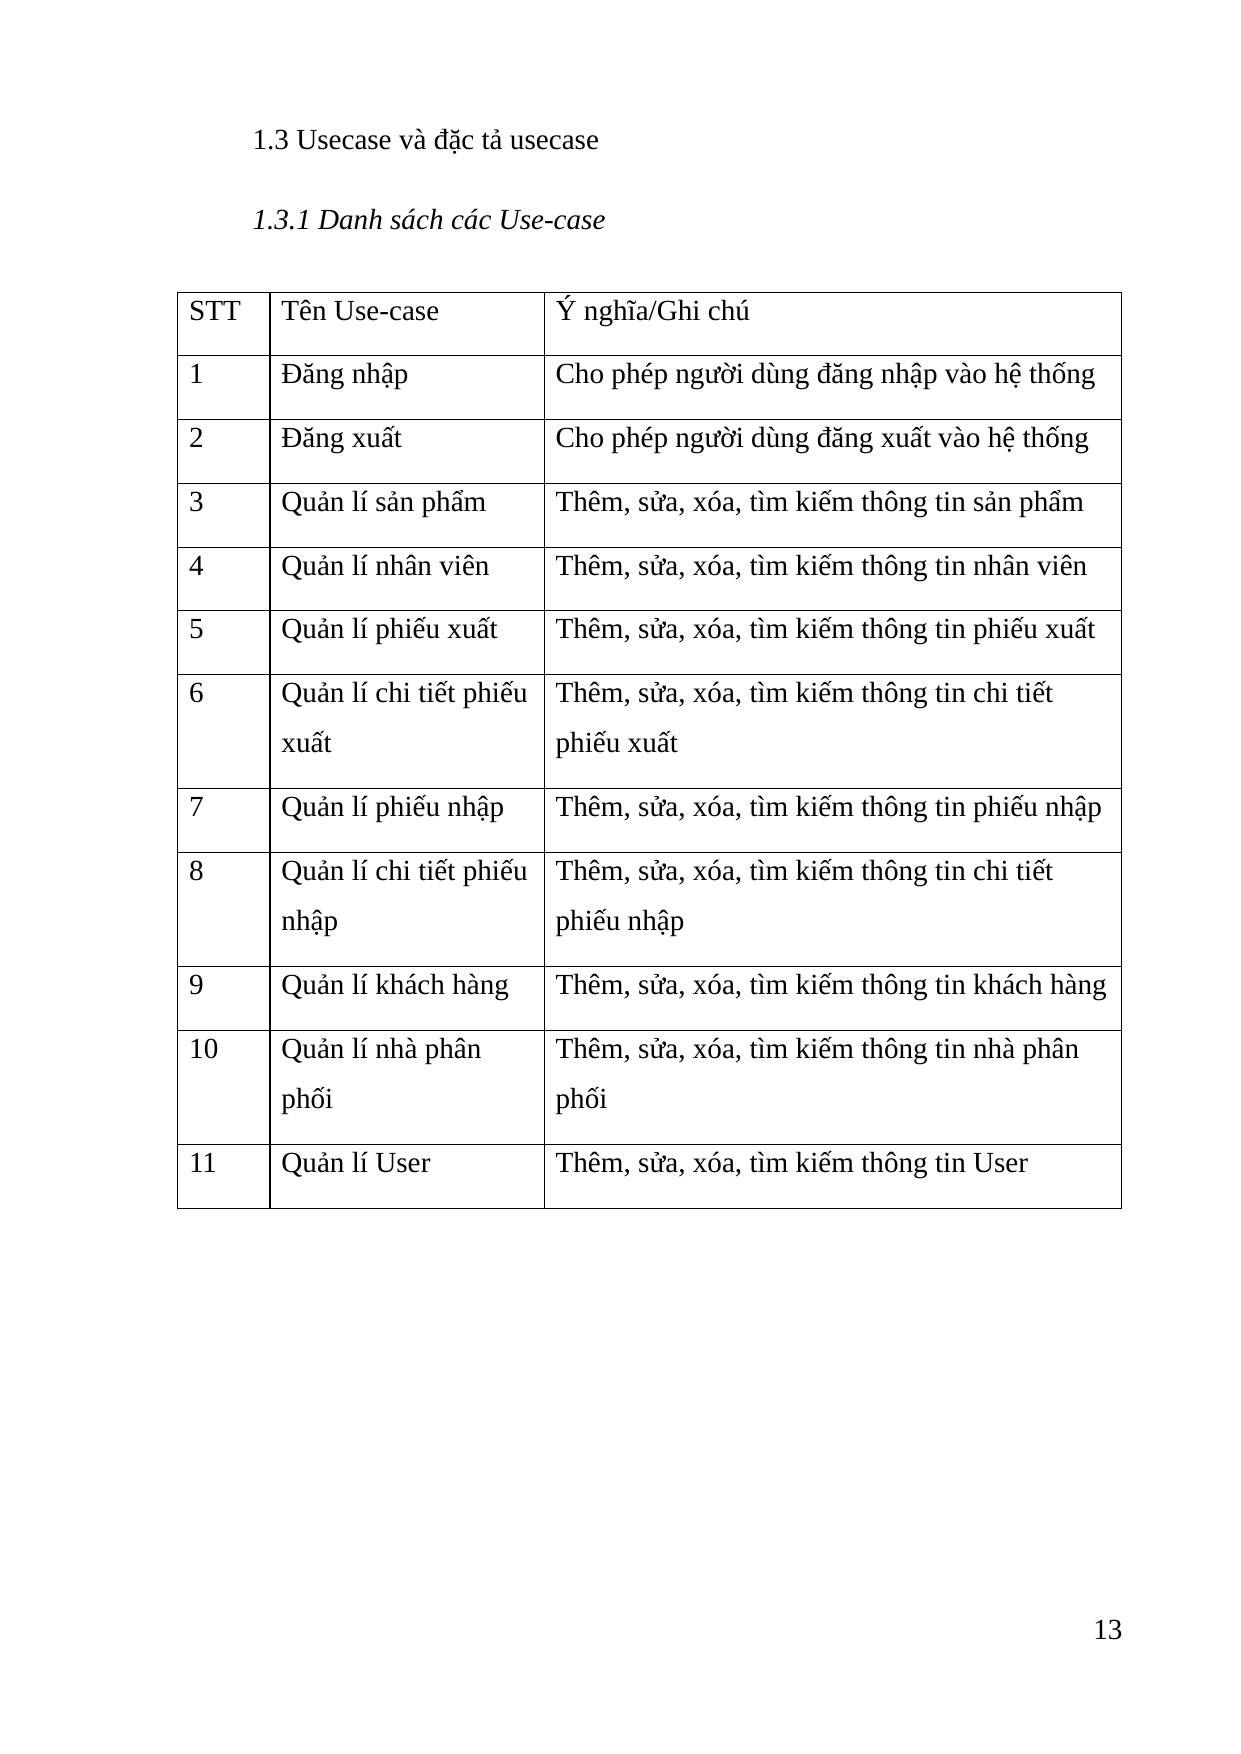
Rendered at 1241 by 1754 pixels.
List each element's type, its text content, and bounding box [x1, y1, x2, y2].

table_cell Quản lí User [271, 1145, 544, 1207]
table_header Ý nghĩa/Ghi chú [545, 293, 1121, 355]
table_cell 7 [178, 789, 269, 852]
table_cell Đăng nhập [271, 356, 544, 419]
table_cell Quản lí sản phẩm [271, 484, 544, 547]
subtitle 1.3 Usecase và đặc tả usecase [252, 122, 1122, 156]
table_cell Quản lí nhà phân phối [271, 1031, 544, 1144]
table_cell 5 [178, 611, 269, 674]
table_cell 2 [178, 420, 269, 483]
table_cell Quản lí chi tiết phiếu xuất [271, 675, 544, 788]
table_cell Thêm, sửa, xóa, tìm kiếm thông tin User [545, 1145, 1121, 1207]
table_cell Quản lí phiếu xuất [271, 611, 544, 674]
table_cell Quản lí nhân viên [271, 548, 544, 610]
table_cell 4 [178, 548, 269, 610]
table_cell Thêm, sửa, xóa, tìm kiếm thông tin chi tiết phiếu xuất [545, 675, 1121, 788]
table_cell Cho phép người dùng đăng nhập vào hệ thống [545, 356, 1121, 419]
table_cell Cho phép người dùng đăng xuất vào hệ thống [545, 420, 1121, 483]
table_cell Thêm, sửa, xóa, tìm kiếm thông tin chi tiết phiếu nhập [545, 853, 1121, 966]
table_cell Thêm, sửa, xóa, tìm kiếm thông tin phiếu xuất [545, 611, 1121, 674]
table_cell 9 [178, 967, 269, 1030]
table_cell Đăng xuất [271, 420, 544, 483]
table_cell 11 [178, 1145, 269, 1207]
table_cell Thêm, sửa, xóa, tìm kiếm thông tin sản phẩm [545, 484, 1121, 547]
table_cell Thêm, sửa, xóa, tìm kiếm thông tin nhân viên [545, 548, 1121, 610]
table_cell 8 [178, 853, 269, 966]
table_header Tên Use-case [271, 293, 544, 355]
text 1.3.1 Danh sách các Use-case [177, 202, 1122, 235]
table_cell 3 [178, 484, 269, 547]
table_cell Quản lí phiếu nhập [271, 789, 544, 852]
table_cell Thêm, sửa, xóa, tìm kiếm thông tin khách hàng [545, 967, 1121, 1030]
table_header STT [178, 293, 269, 355]
table_cell Thêm, sửa, xóa, tìm kiếm thông tin phiếu nhập [545, 789, 1121, 852]
table_cell Quản lí chi tiết phiếu nhập [271, 853, 544, 966]
table_cell 6 [178, 675, 269, 788]
table_cell Quản lí khách hàng [271, 967, 544, 1030]
table_cell 10 [178, 1031, 269, 1144]
table_cell Thêm, sửa, xóa, tìm kiếm thông tin nhà phân phối [545, 1031, 1121, 1144]
table_cell 1 [178, 356, 269, 419]
